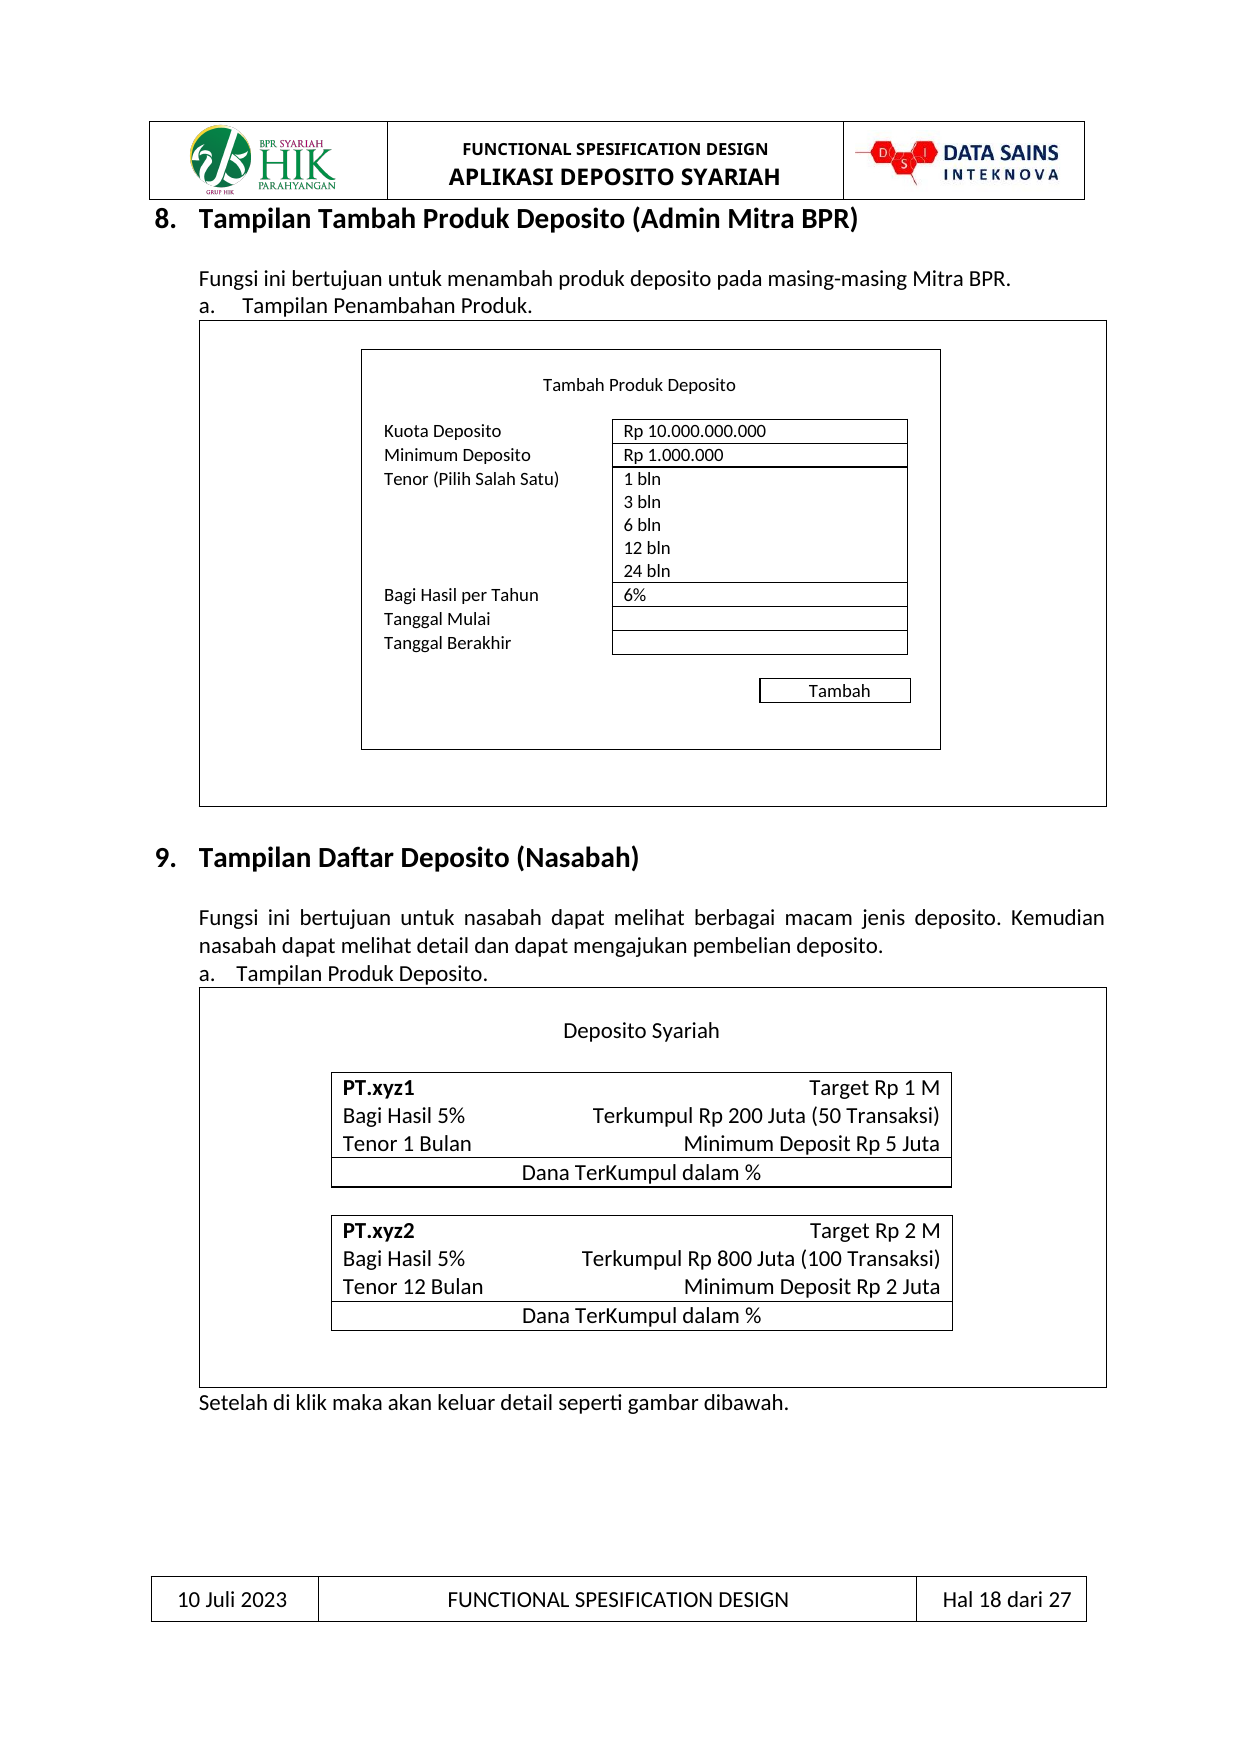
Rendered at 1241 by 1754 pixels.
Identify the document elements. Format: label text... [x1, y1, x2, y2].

table_header [200, 988, 1106, 1387]
picture [855, 130, 1061, 192]
text Fungsi ini bertujuan untuk nasabah dapat melihat berbagai macam jenis deposito. Kemudian nasabah dapat melihat detail dan dapat mengajukan pembelian deposito. [199, 903, 1107, 959]
list Tampilan Produk Deposito. [199, 959, 1107, 987]
subtitle Tampilan Daftar Deposito (Nasabah) [154, 839, 1084, 875]
text Fungsi ini bertujuan untuk menambah produk deposito pada masing-masing Mitra BPR. [199, 264, 1084, 292]
picture [185, 116, 347, 200]
text Setelah di klik maka akan keluar detail seperti gambar dibawah. [199, 1388, 1107, 1416]
subtitle Tampilan Tambah Produk Deposito (Admin Mitra BPR) [154, 200, 1084, 236]
list Tampilan Penambahan Produk. [199, 292, 1107, 320]
table_header [200, 321, 1106, 806]
